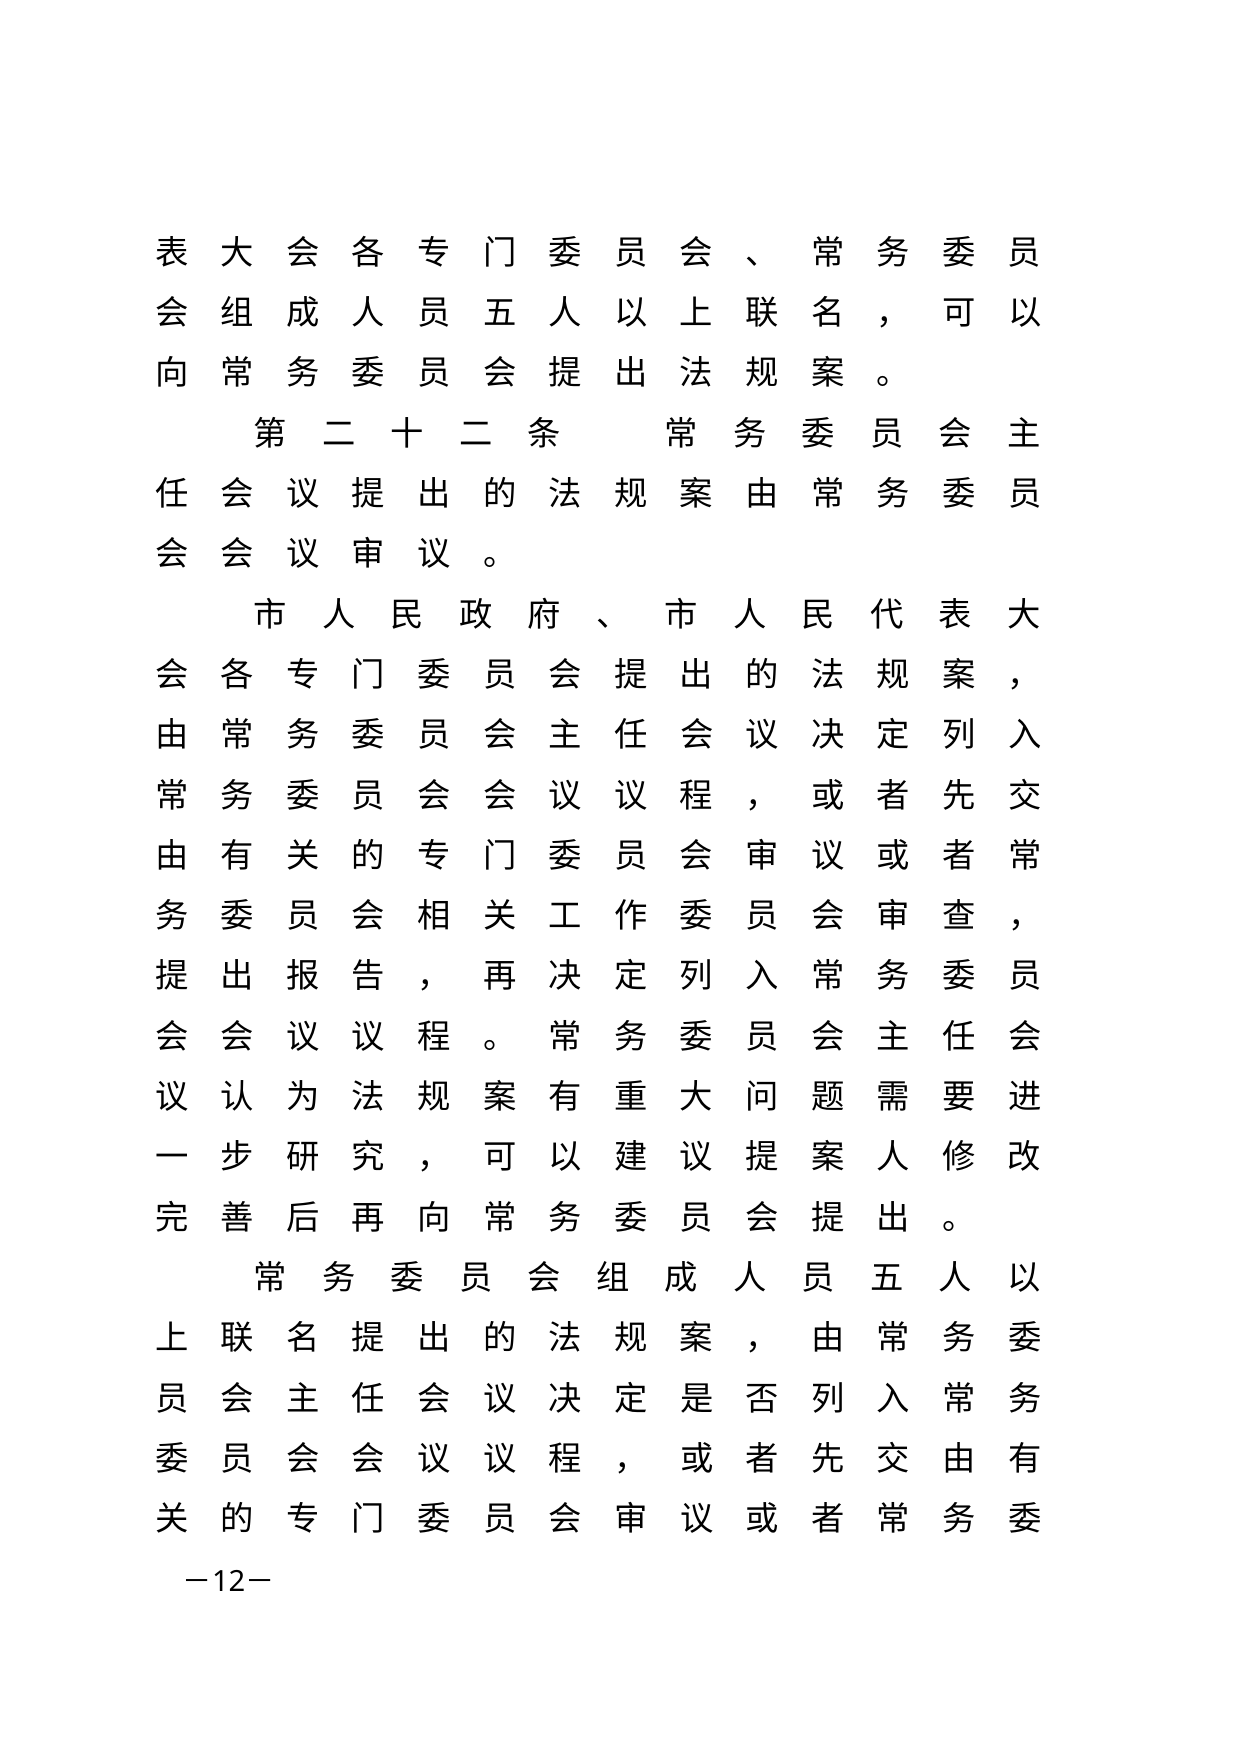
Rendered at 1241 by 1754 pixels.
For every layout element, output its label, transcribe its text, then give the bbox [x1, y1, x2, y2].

text 常务委员会组成人员五人以上联名提出的法规案，由常务委员会主任会议决定是否列入常务委员会会议议程，或者先交由有关的专门委员会审议或者常务委员会相关工作委员会审查，提出是否列入会议议程的意见，再决定是否列入常务委员会会议议程。不列入会议议程的，应当向常务委员会报告或者向提案人说明。 [155, 1245, 1073, 1546]
text 第二十一条 常务委员会主任会议、市人民政府、市人民代表大会各专门委员会、常务委员会组成人员五人以上联名，可以向常务委员会提出法规案。 [155, 219, 1073, 400]
text 第二十二条 常务委员会主任会议提出的法规案由常务委员会会议审议。 [155, 400, 1073, 581]
text 市人民政府、市人民代表大会各专门委员会提出的法规案，由常务委员会主任会议决定列入常务委员会会议议程，或者先交由有关的专门委员会审议或者常务委员会相关工作委员会审查，提出报告，再决定列入常务委员会会议议程。常务委员会主任会议认为法规案有重大问题需要进一步研究，可以建议提案人修改完善后再向常务委员会提出。 [155, 581, 1073, 1245]
